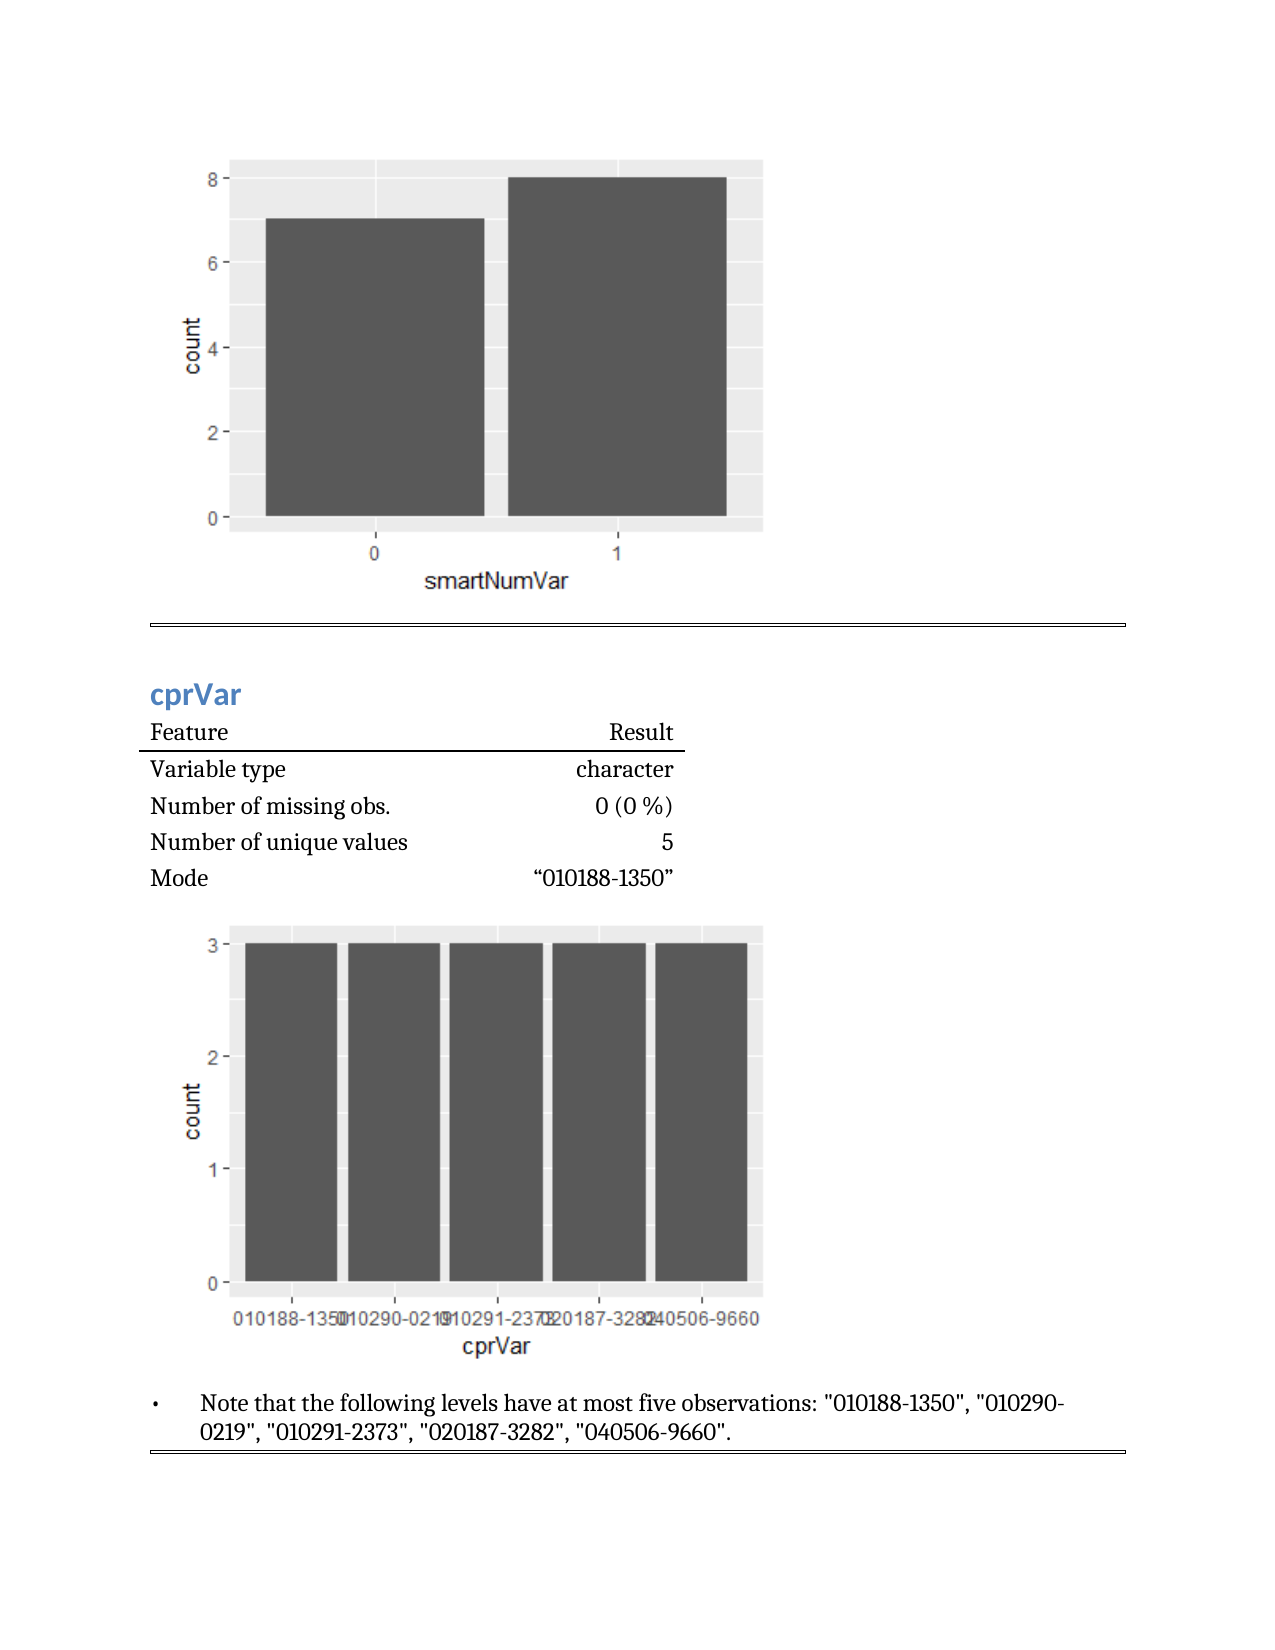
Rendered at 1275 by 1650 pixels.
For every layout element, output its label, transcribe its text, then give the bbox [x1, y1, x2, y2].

table_cell 5 [485, 824, 685, 860]
table_header Result [485, 714, 685, 750]
table_cell Number of unique values [139, 824, 485, 860]
table_cell Number of missing obs. [139, 788, 485, 824]
table_cell character [485, 752, 685, 788]
table_cell Variable type [139, 752, 485, 788]
picture [168, 150, 776, 605]
table_cell Mode [139, 860, 485, 897]
table_cell 0 (0 %) [485, 788, 685, 824]
picture [168, 915, 776, 1370]
subtitle cprVar [150, 673, 1125, 714]
table_cell “010188-1350” [485, 860, 685, 897]
list Note that the following levels have at most five observations: "010188-1350", "010290-0219", "010291-2373", "020187-3282", "040506-9660". [150, 1389, 1125, 1446]
table_header Feature [139, 714, 485, 750]
